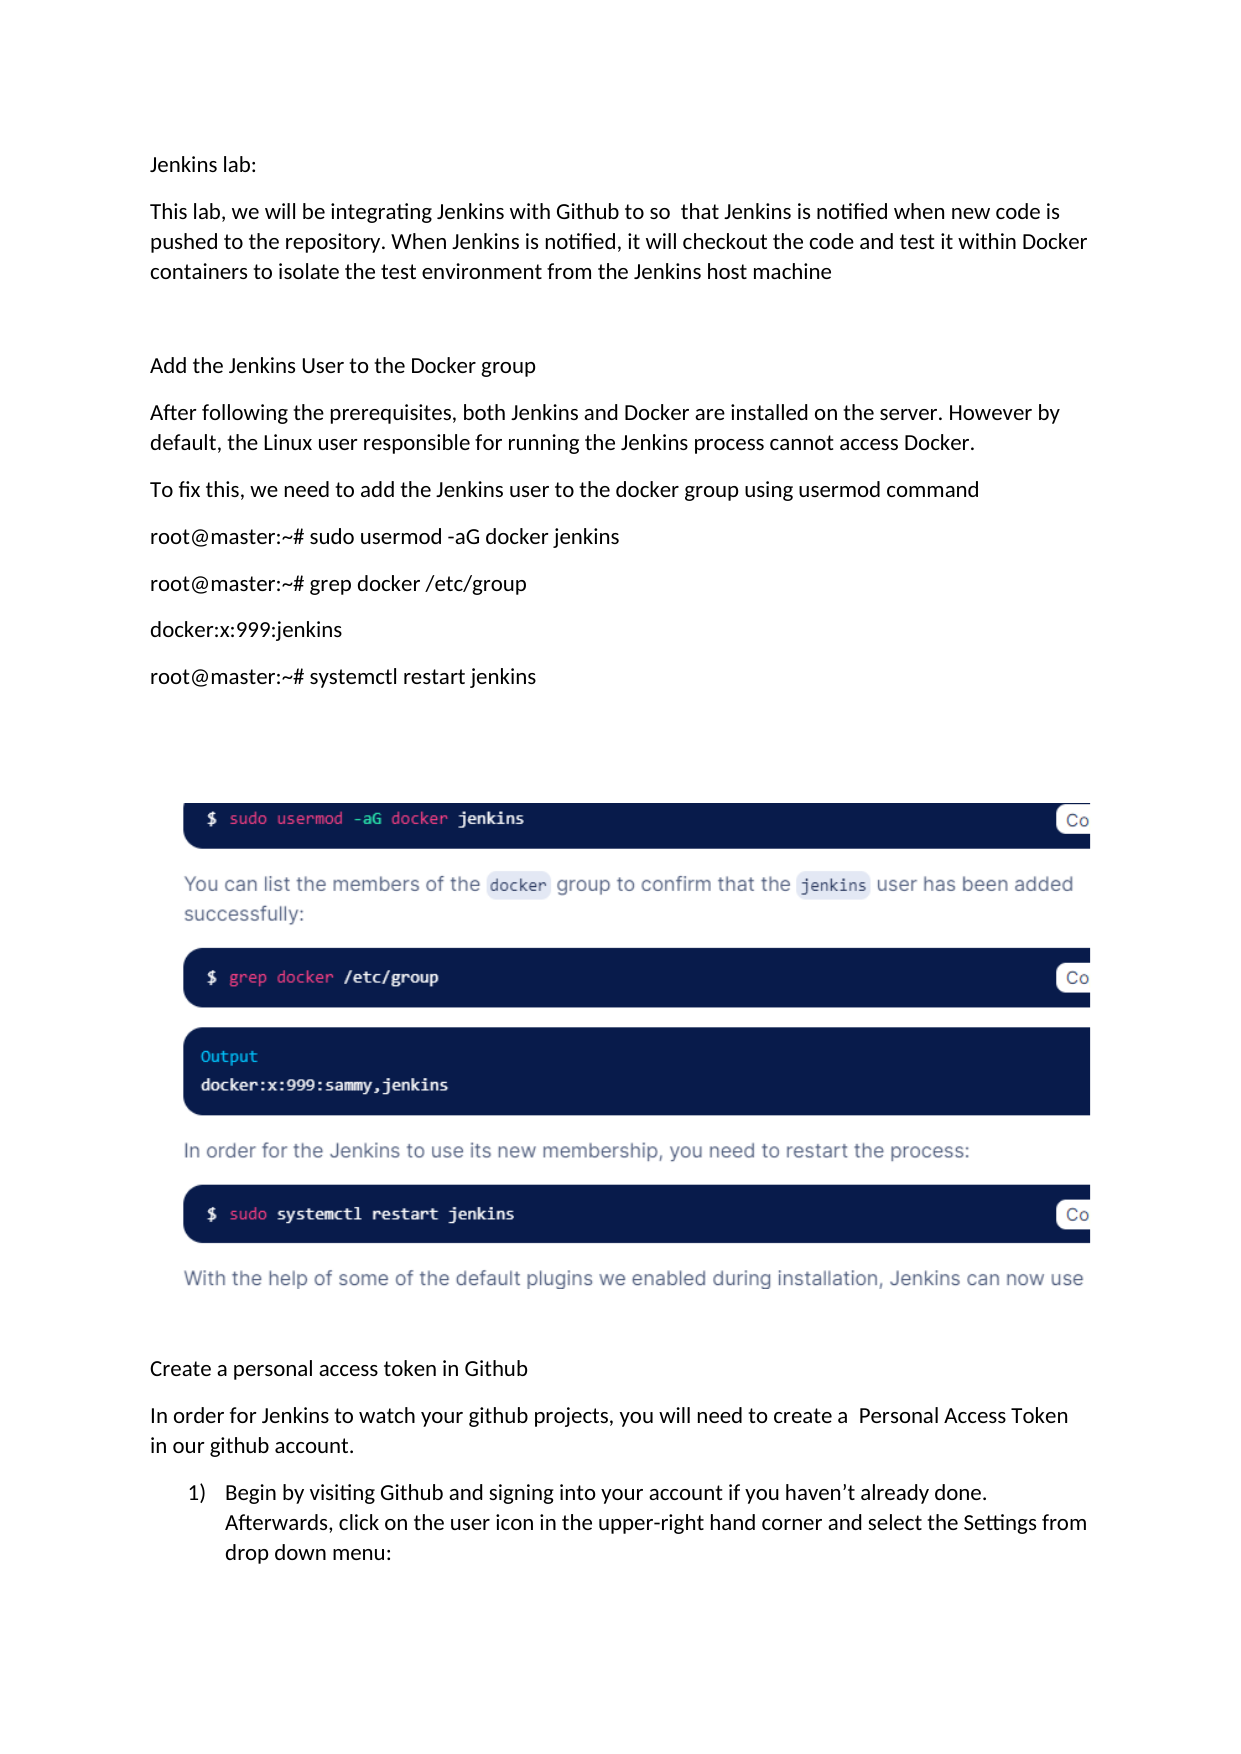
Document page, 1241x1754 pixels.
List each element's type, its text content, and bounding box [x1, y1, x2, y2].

text After following the prerequisites, both Jenkins and Docker are installed on the server. However by default, the Linux user responsible for running the Jenkins process cannot access Docker. [150, 398, 1090, 456]
text In order for Jenkins to watch your github projects, you will need to create a Personal Access Token in our github account. [150, 1401, 1090, 1459]
text root@master:~# sudo usermod -aG docker jenkins [150, 522, 1090, 550]
text Add the Jenkins User to the Docker group [150, 351, 1090, 379]
text root@master:~# systemctl restart jenkins [150, 662, 1090, 691]
list Begin by visiting Github and signing into your account if you haven’t already done. Afterwards, click on the user icon in the upper-right hand corner and select the Settings from drop down menu: [187, 1478, 1090, 1566]
text Jenkins lab: [150, 150, 1090, 178]
text root@master:~# grep docker /etc/group [150, 569, 1090, 597]
text Create a personal access token in Github [150, 1354, 1090, 1382]
picture [150, 803, 1091, 1289]
text To fix this, we need to add the Jenkins user to the docker group using usermod command [150, 475, 1090, 503]
text This lab, we will be integrating Jenkins with Github to so that Jenkins is notified when new code is pushed to the repository. When Jenkins is notified, it will checkout the code and test it within Docker containers to isolate the test environment from the Jenkins host machine [150, 197, 1090, 285]
text docker:x:999:jenkins [150, 616, 1090, 644]
